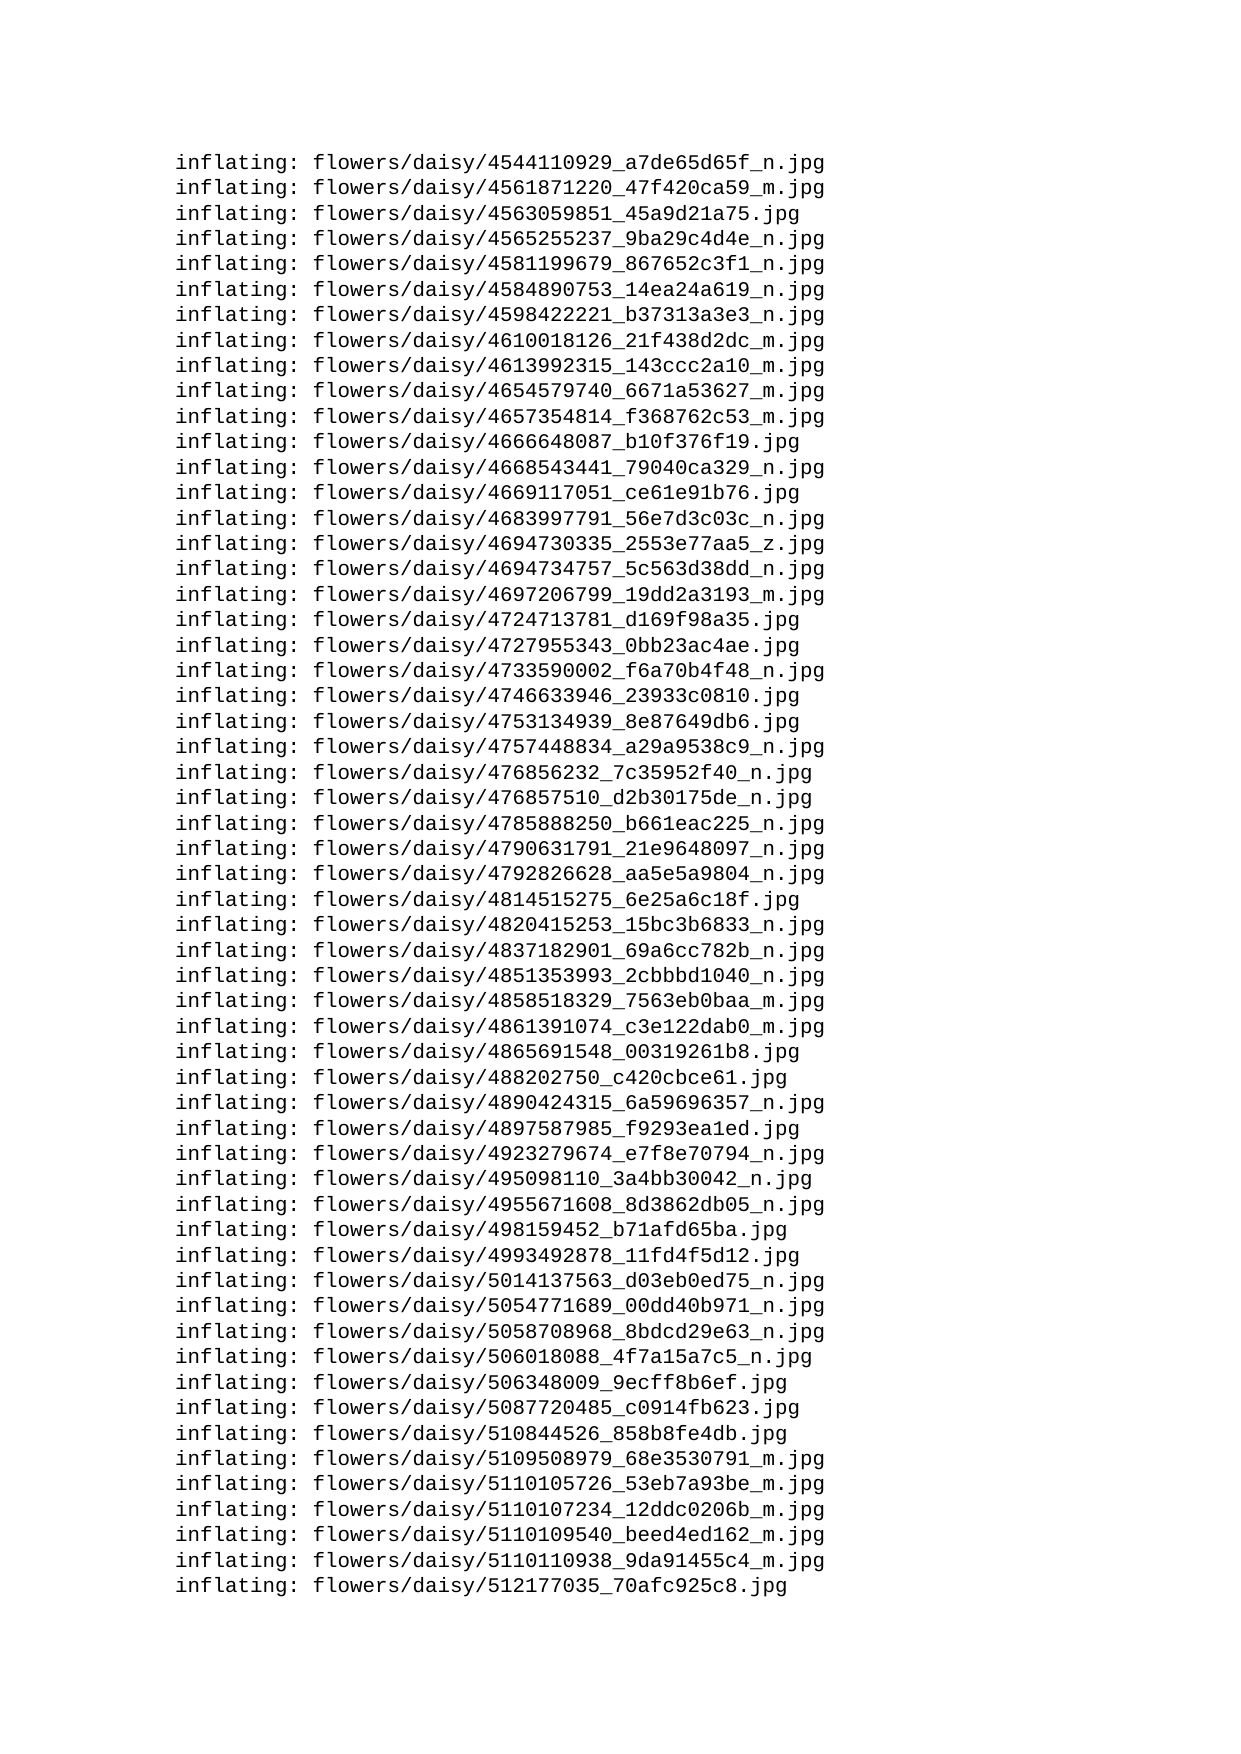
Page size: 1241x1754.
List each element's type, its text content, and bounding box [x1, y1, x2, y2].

text inflating: flowers/daisy/4581199679_867652c3f1_n.jpg [150, 252, 1090, 277]
text inflating: flowers/daisy/4858518329_7563eb0baa_m.jpg [150, 989, 1090, 1014]
text inflating: flowers/daisy/4654579740_6671a53627_m.jpg [150, 379, 1090, 404]
text inflating: flowers/daisy/4897587985_f9293ea1ed.jpg [150, 1116, 1090, 1141]
text inflating: flowers/daisy/4669117051_ce61e91b76.jpg [150, 480, 1090, 506]
text inflating: flowers/daisy/5110107234_12ddc0206b_m.jpg [150, 1497, 1090, 1522]
text inflating: flowers/daisy/488202750_c420cbce61.jpg [150, 1065, 1090, 1090]
text inflating: flowers/daisy/4861391074_c3e122dab0_m.jpg [150, 1014, 1090, 1039]
text inflating: flowers/daisy/5087720485_c0914fb623.jpg [150, 1395, 1090, 1421]
text inflating: flowers/daisy/476857510_d2b30175de_n.jpg [150, 785, 1090, 811]
text inflating: flowers/daisy/4814515275_6e25a6c18f.jpg [150, 887, 1090, 912]
text inflating: flowers/daisy/4790631791_21e9648097_n.jpg [150, 836, 1090, 862]
text inflating: flowers/daisy/495098110_3a4bb30042_n.jpg [150, 1167, 1090, 1192]
text inflating: flowers/daisy/4563059851_45a9d21a75.jpg [150, 201, 1090, 226]
text inflating: flowers/daisy/4610018126_21f438d2dc_m.jpg [150, 328, 1090, 353]
text inflating: flowers/daisy/4820415253_15bc3b6833_n.jpg [150, 912, 1090, 938]
text inflating: flowers/daisy/4993492878_11fd4f5d12.jpg [150, 1243, 1090, 1268]
text inflating: flowers/daisy/4657354814_f368762c53_m.jpg [150, 404, 1090, 429]
text inflating: flowers/daisy/4733590002_f6a70b4f48_n.jpg [150, 658, 1090, 684]
text inflating: flowers/daisy/506018088_4f7a15a7c5_n.jpg [150, 1344, 1090, 1370]
text inflating: flowers/daisy/4561871220_47f420ca59_m.jpg [150, 175, 1090, 201]
text inflating: flowers/daisy/4851353993_2cbbbd1040_n.jpg [150, 963, 1090, 989]
text inflating: flowers/daisy/4683997791_56e7d3c03c_n.jpg [150, 506, 1090, 531]
text inflating: flowers/daisy/5110109540_beed4ed162_m.jpg [150, 1522, 1090, 1548]
text inflating: flowers/daisy/4584890753_14ea24a619_n.jpg [150, 277, 1090, 302]
text inflating: flowers/daisy/5058708968_8bdcd29e63_n.jpg [150, 1319, 1090, 1344]
text inflating: flowers/daisy/498159452_b71afd65ba.jpg [150, 1217, 1090, 1243]
text inflating: flowers/daisy/4955671608_8d3862db05_n.jpg [150, 1192, 1090, 1217]
text inflating: flowers/daisy/4697206799_19dd2a3193_m.jpg [150, 582, 1090, 607]
text inflating: flowers/daisy/4753134939_8e87649db6.jpg [150, 709, 1090, 734]
text inflating: flowers/daisy/4598422221_b37313a3e3_n.jpg [150, 302, 1090, 328]
text inflating: flowers/daisy/4923279674_e7f8e70794_n.jpg [150, 1141, 1090, 1167]
text inflating: flowers/daisy/4727955343_0bb23ac4ae.jpg [150, 633, 1090, 658]
text inflating: flowers/daisy/510844526_858b8fe4db.jpg [150, 1421, 1090, 1446]
text inflating: flowers/daisy/512177035_70afc925c8.jpg [150, 1573, 1090, 1599]
text inflating: flowers/daisy/5109508979_68e3530791_m.jpg [150, 1446, 1090, 1472]
text inflating: flowers/daisy/476856232_7c35952f40_n.jpg [150, 760, 1090, 785]
text inflating: flowers/daisy/5014137563_d03eb0ed75_n.jpg [150, 1268, 1090, 1294]
text inflating: flowers/daisy/4757448834_a29a9538c9_n.jpg [150, 734, 1090, 760]
text inflating: flowers/daisy/4565255237_9ba29c4d4e_n.jpg [150, 226, 1090, 252]
text inflating: flowers/daisy/4792826628_aa5e5a9804_n.jpg [150, 862, 1090, 887]
text inflating: flowers/daisy/5054771689_00dd40b971_n.jpg [150, 1294, 1090, 1319]
text inflating: flowers/daisy/4785888250_b661eac225_n.jpg [150, 811, 1090, 836]
text inflating: flowers/daisy/4865691548_00319261b8.jpg [150, 1039, 1090, 1065]
text inflating: flowers/daisy/5110110938_9da91455c4_m.jpg [150, 1548, 1090, 1573]
text inflating: flowers/daisy/4746633946_23933c0810.jpg [150, 684, 1090, 709]
text inflating: flowers/daisy/4668543441_79040ca329_n.jpg [150, 455, 1090, 480]
text inflating: flowers/daisy/506348009_9ecff8b6ef.jpg [150, 1370, 1090, 1395]
text inflating: flowers/daisy/4890424315_6a59696357_n.jpg [150, 1090, 1090, 1116]
text inflating: flowers/daisy/4694734757_5c563d38dd_n.jpg [150, 557, 1090, 582]
text inflating: flowers/daisy/4544110929_a7de65d65f_n.jpg [150, 150, 1090, 175]
text inflating: flowers/daisy/5110105726_53eb7a93be_m.jpg [150, 1472, 1090, 1497]
text inflating: flowers/daisy/4724713781_d169f98a35.jpg [150, 607, 1090, 633]
text inflating: flowers/daisy/4837182901_69a6cc782b_n.jpg [150, 938, 1090, 963]
text inflating: flowers/daisy/4694730335_2553e77aa5_z.jpg [150, 531, 1090, 557]
text inflating: flowers/daisy/4613992315_143ccc2a10_m.jpg [150, 353, 1090, 379]
text inflating: flowers/daisy/4666648087_b10f376f19.jpg [150, 429, 1090, 455]
